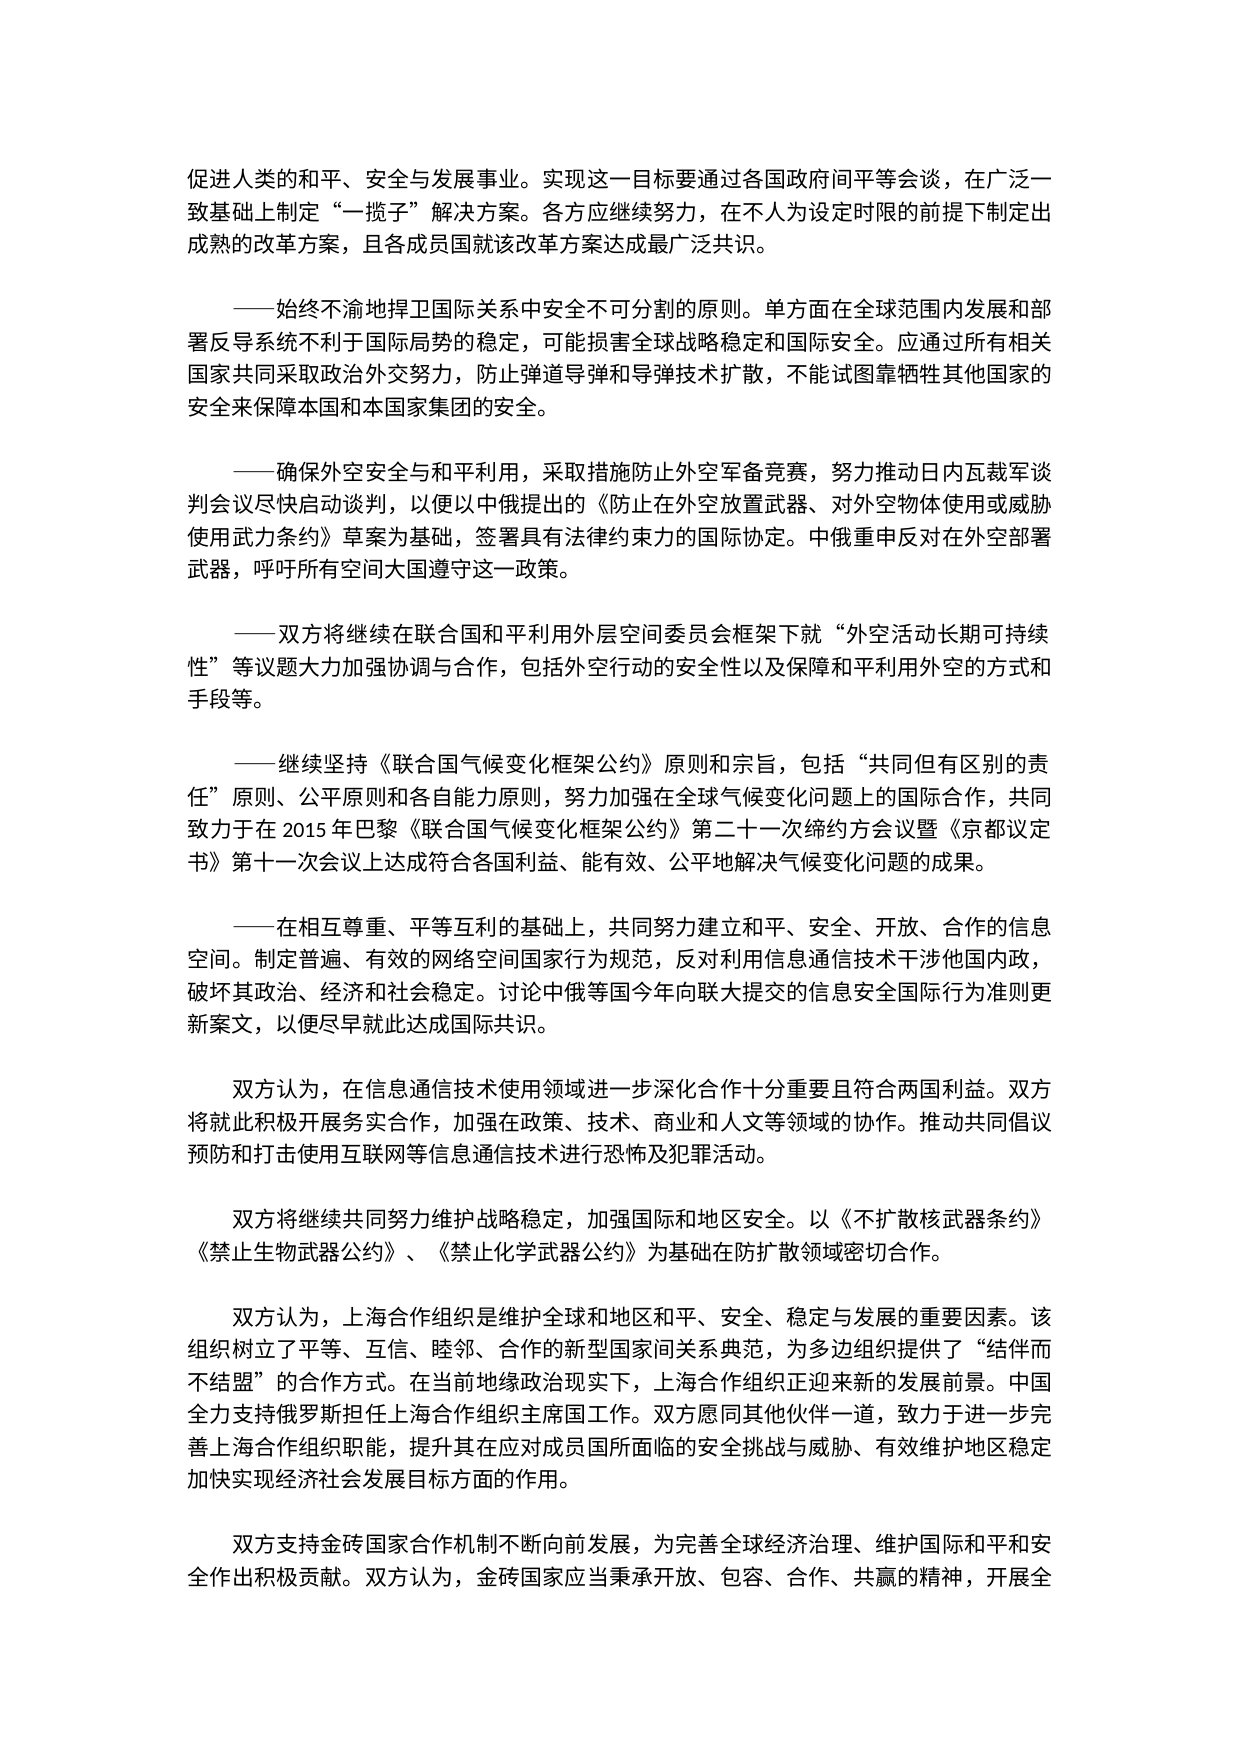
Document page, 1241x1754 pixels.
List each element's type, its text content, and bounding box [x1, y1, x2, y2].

text ——双方将继续在联合国和平利用外层空间委员会框架下就“外空活动长期可持续性”等议题大力加强协调与合作，包括外空行动的安全性以及保障和平利用外空的方式和手段等。 [187, 617, 1053, 714]
text 双方将继续共同努力维护战略稳定，加强国际和地区安全。以《不扩散核武器条约》、《禁止生物武器公约》、《禁止化学武器公约》为基础在防扩散领域密切合作。 [187, 1202, 1053, 1267]
text ——确保外空安全与和平利用，采取措施防止外空军备竞赛，努力推动日内瓦裁军谈判会议尽快启动谈判，以便以中俄提出的《防止在外空放置武器、对外空物体使用或威胁使用武力条约》草案为基础，签署具有法律约束力的国际协定。中俄重申反对在外空部署武器，呼吁所有空间大国遵守这一政策。 [187, 454, 1053, 584]
text 双方认为，在信息通信技术使用领域进一步深化合作十分重要且符合两国利益。双方将就此积极开展务实合作，加强在政策、技术、商业和人文等领域的协作。推动共同倡议，预防和打击使用互联网等信息通信技术进行恐怖及犯罪活动。 [187, 1072, 1053, 1169]
text ——始终不渝地捍卫国际关系中安全不可分割的原则。单方面在全球范围内发展和部署反导系统不利于国际局势的稳定，可能损害全球战略稳定和国际安全。应通过所有相关国家共同采取政治外交努力，防止弹道导弹和导弹技术扩散，不能试图靠牺牲其他国家的安全来保障本国和本国家集团的安全。 [187, 292, 1053, 422]
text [187, 1527, 1053, 1592]
text ——继续坚持《联合国气候变化框架公约》原则和宗旨，包括“共同但有区别的责任”原则、公平原则和各自能力原则，努力加强在全球气候变化问题上的国际合作，共同致力于在2015年巴黎《联合国气候变化框架公约》第二十一次缔约方会议暨《京都议定书》第十一次会议上达成符合各国利益、能有效、公平地解决气候变化问题的成果。 [187, 747, 1053, 877]
text ——在相互尊重、平等互利的基础上，共同努力建立和平、安全、开放、合作的信息空间。制定普遍、有效的网络空间国家行为规范，反对利用信息通信技术干涉他国内政，破坏其政治、经济和社会稳定。讨论中俄等国今年向联大提交的信息安全国际行为准则更新案文，以便尽早就此达成国际共识。 [187, 909, 1053, 1039]
text 双方认为，上海合作组织是维护全球和地区和平、安全、稳定与发展的重要因素。该组织树立了平等、互信、睦邻、合作的新型国家间关系典范，为多边组织提供了“结伴而不结盟”的合作方式。在当前地缘政治现实下，上海合作组织正迎来新的发展前景。中国全力支持俄罗斯担任上海合作组织主席国工作。双方愿同其他伙伴一道，致力于进一步完善上海合作组织职能，提升其在应对成员国所面临的安全挑战与威胁、有效维护地区稳定、加快实现经济社会发展目标方面的作用。 [187, 1299, 1053, 1494]
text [187, 162, 1053, 259]
